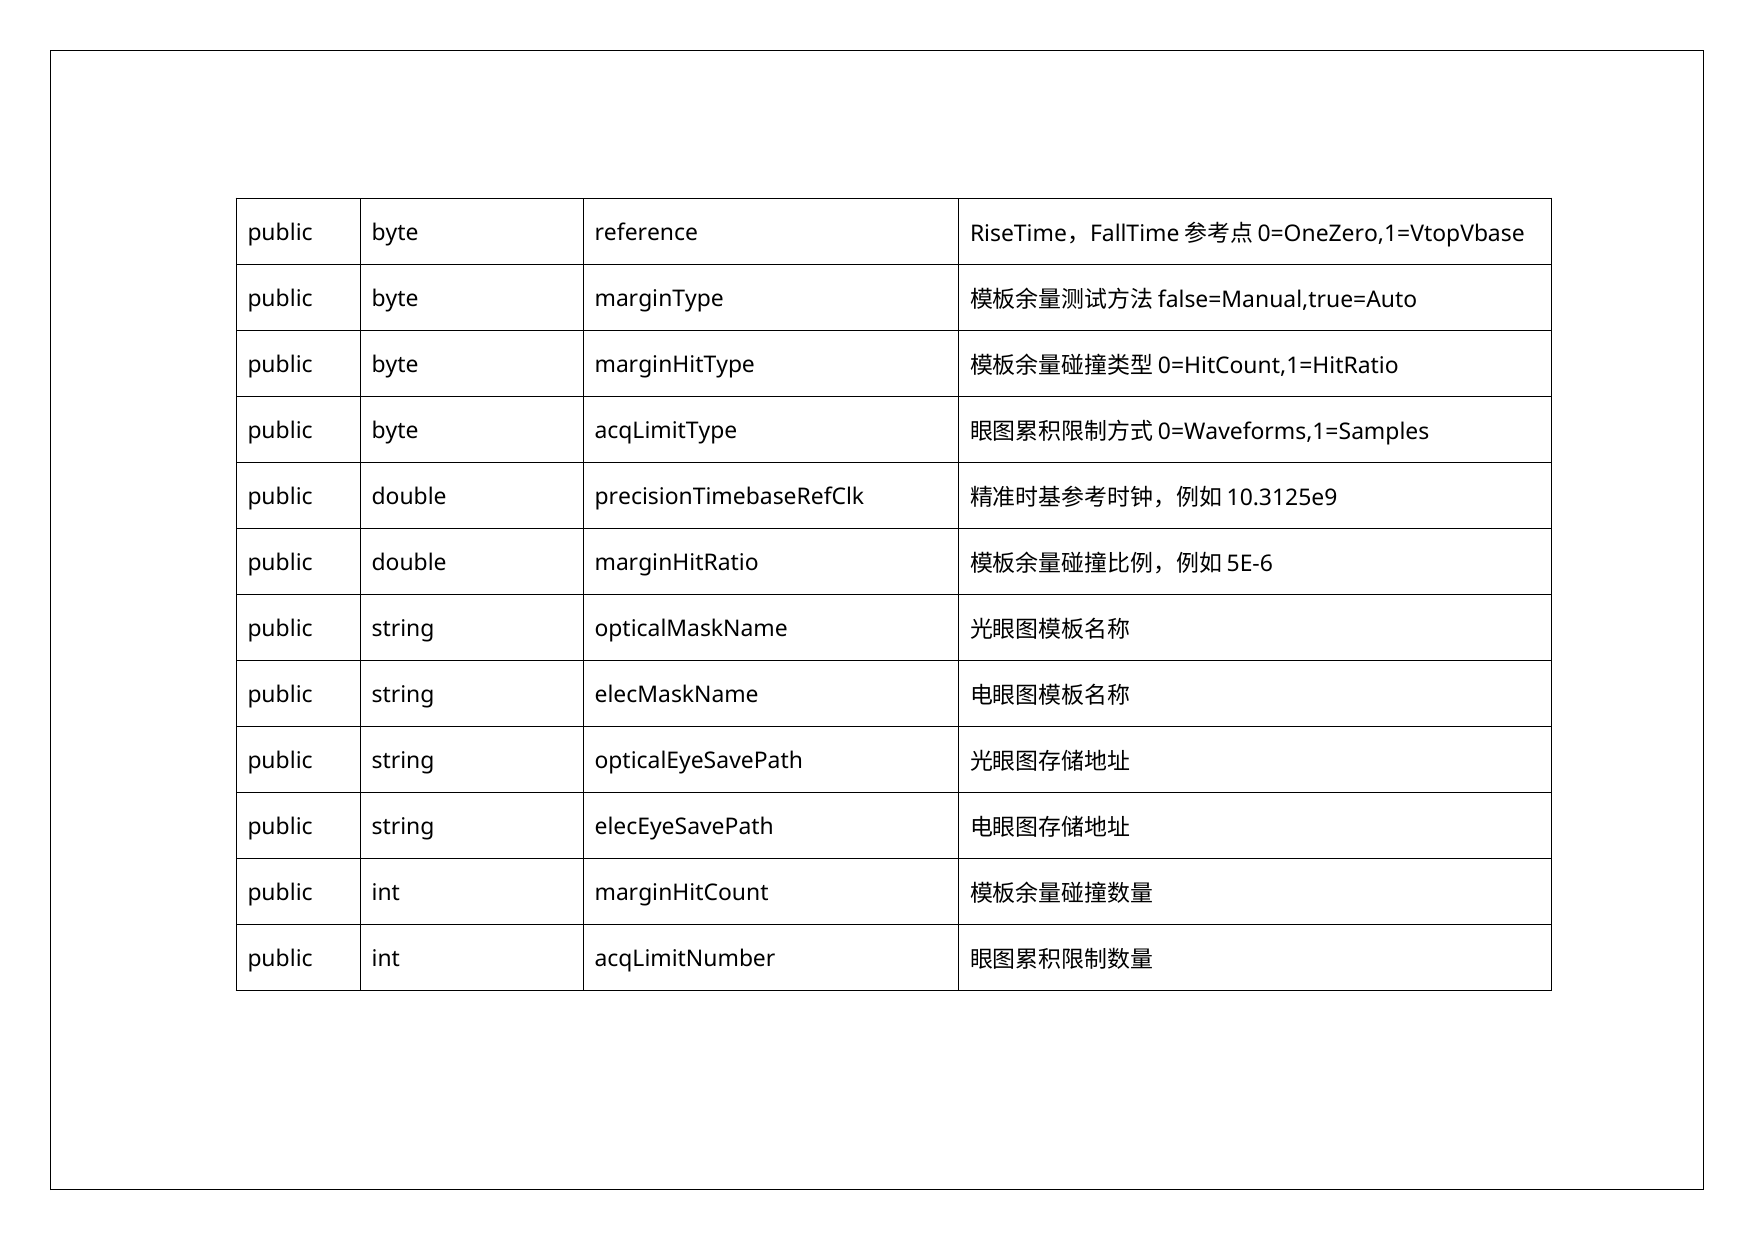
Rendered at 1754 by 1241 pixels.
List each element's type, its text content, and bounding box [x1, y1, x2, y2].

table_cell 电眼图模板名称 [959, 661, 1551, 726]
table_cell acqLimitNumber [584, 925, 958, 990]
table_cell elecEyeSavePath [584, 793, 958, 858]
table_cell double [361, 463, 583, 528]
table_cell public [237, 793, 360, 858]
table_cell acqLimitType [584, 397, 958, 462]
table_cell 眼图累积限制方式0=Waveforms,1=Samples [959, 397, 1551, 462]
table_cell public [237, 397, 360, 462]
table_cell byte [361, 397, 583, 462]
table_cell marginType [584, 265, 958, 330]
table_cell 眼图累积限制数量 [959, 925, 1551, 990]
table_cell double [361, 529, 583, 594]
table_cell precisionTimebaseRefClk [584, 463, 958, 528]
table_cell 精准时基参考时钟，例如10.3125e9 [959, 463, 1551, 528]
table_cell public [237, 661, 360, 726]
table_cell public [237, 529, 360, 594]
table_cell public [237, 727, 360, 792]
table_cell marginHitType [584, 331, 958, 396]
table_cell public [237, 595, 360, 660]
table_cell string [361, 793, 583, 858]
table_cell marginHitCount [584, 859, 958, 924]
table_cell 电眼图存储地址 [959, 793, 1551, 858]
table_cell string [361, 595, 583, 660]
table_cell public [237, 859, 360, 924]
table_cell public [237, 265, 360, 330]
table_cell string [361, 661, 583, 726]
table_cell byte [361, 265, 583, 330]
table_cell public [237, 199, 360, 264]
table_cell byte [361, 331, 583, 396]
table_cell public [237, 925, 360, 990]
table_cell 模板余量碰撞类型0=HitCount,1=HitRatio [959, 331, 1551, 396]
table_cell elecMaskName [584, 661, 958, 726]
table_cell 模板余量测试方法false=Manual,true=Auto [959, 265, 1551, 330]
table_cell RiseTime，FallTime参考点0=OneZero,1=VtopVbase [959, 199, 1551, 264]
table_cell public [237, 463, 360, 528]
table_cell byte [361, 199, 583, 264]
table_cell marginHitRatio [584, 529, 958, 594]
table_cell opticalMaskName [584, 595, 958, 660]
table_cell string [361, 727, 583, 792]
table_cell reference [584, 199, 958, 264]
table_cell public [237, 331, 360, 396]
table_cell 光眼图存储地址 [959, 727, 1551, 792]
table_cell 光眼图模板名称 [959, 595, 1551, 660]
table_cell int [361, 925, 583, 990]
table_cell 模板余量碰撞数量 [959, 859, 1551, 924]
table_cell opticalEyeSavePath [584, 727, 958, 792]
table_cell 模板余量碰撞比例，例如5E-6 [959, 529, 1551, 594]
table_cell int [361, 859, 583, 924]
